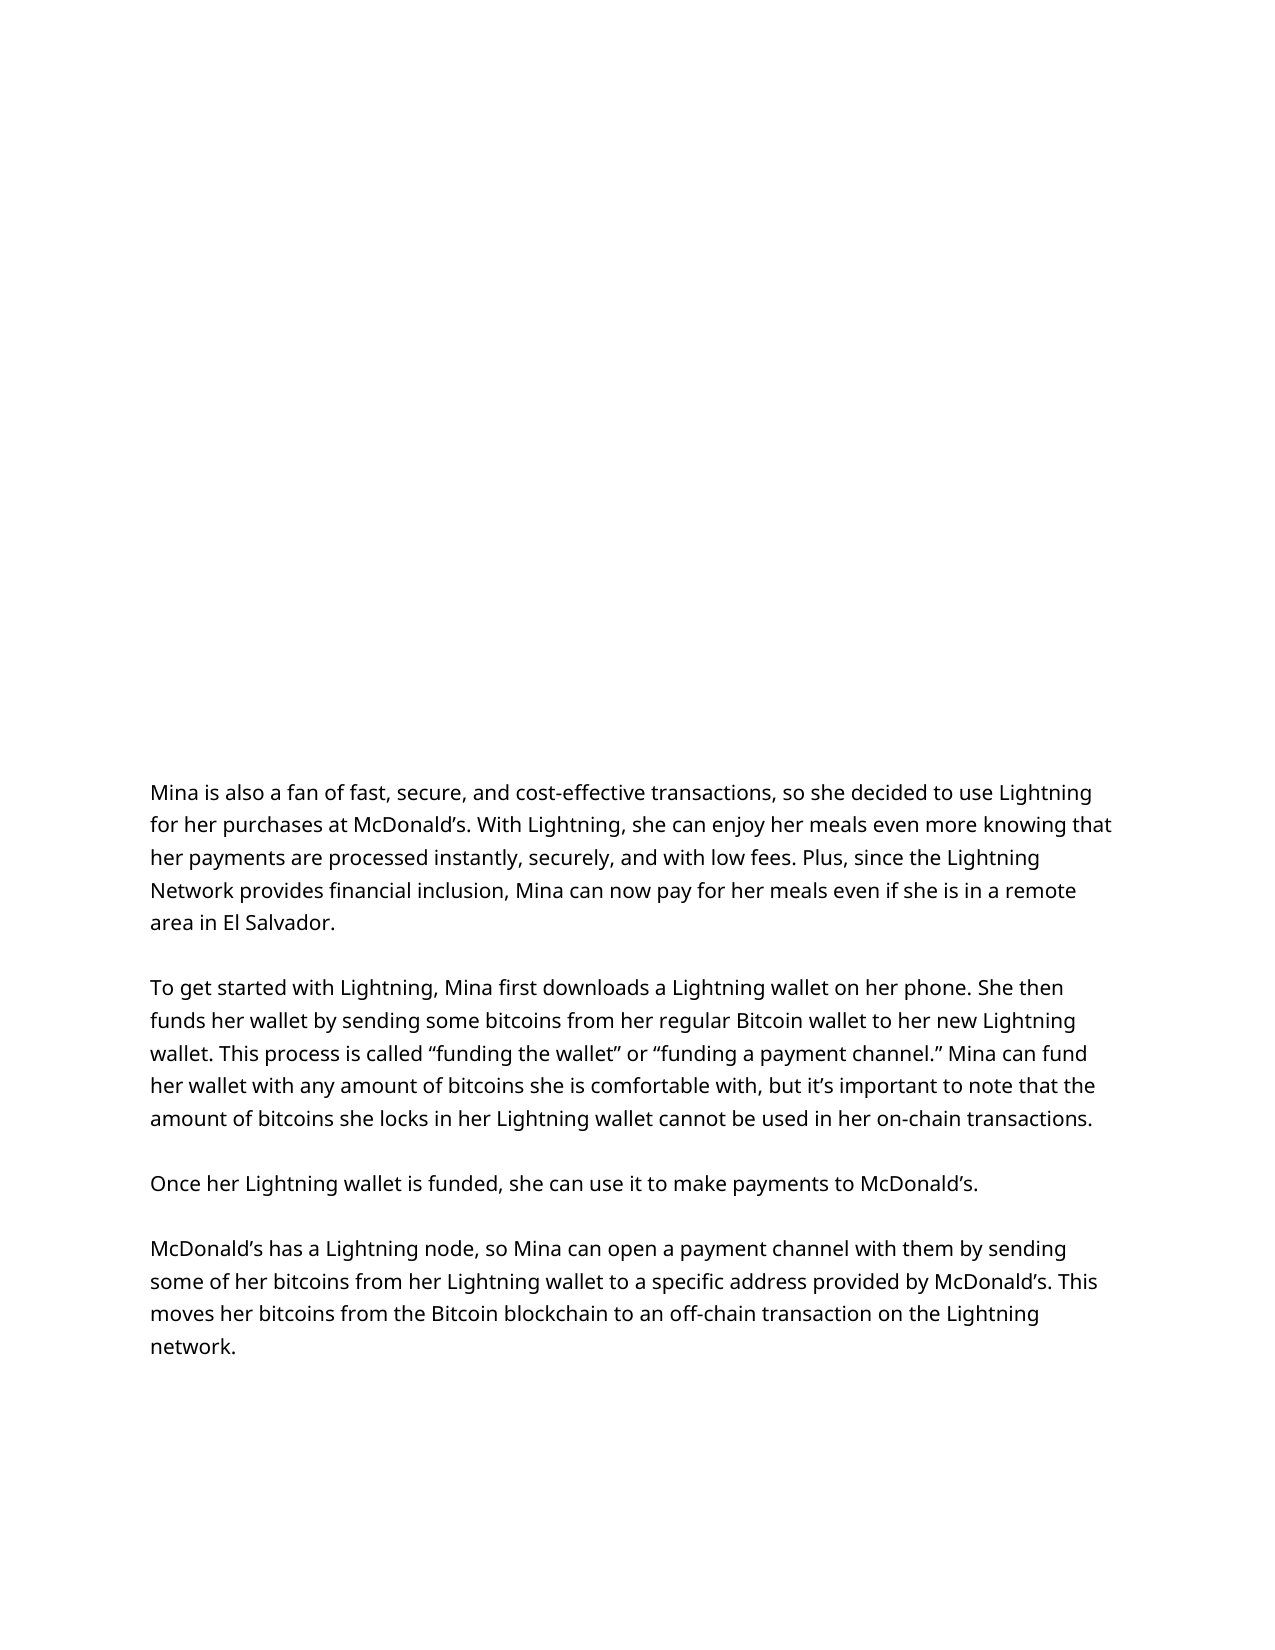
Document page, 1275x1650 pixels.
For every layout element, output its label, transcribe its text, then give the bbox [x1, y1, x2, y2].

text To get started with Lightning, Mina ﬁrst downloads a Lightning wallet on her phone. She then funds her wallet by sending some bitcoins from her regular Bitcoin wallet to her new Lightning wallet. This process is called “funding the wallet” or “funding a payment channel.” Mina can fund her wallet with any amount of bitcoins she is comfortable with, but it’s important to note that the amount of bitcoins she locks in her Lightning wallet cannot be used in her on-chain transactions. [150, 973, 1125, 1132]
text McDonald’s has a Lightning node, so Mina can open a payment channel with them by sending some of her bitcoins from her Lightning wallet to a speciﬁc address provided by McDonald’s. This moves her bitcoins from the Bitcoin blockchain to an oﬀ-chain transaction on the Lightning network. [150, 1234, 1125, 1361]
text Mina is also a fan of fast, secure, and cost-eﬀective transactions, so she decided to use Lightning for her purchases at McDonald’s. With Lightning, she can enjoy her meals even more knowing that her payments are processed instantly, securely, and with low fees. Plus, since the Lightning Network provides ﬁnancial inclusion, Mina can now pay for her meals even if she is in a remote area in El Salvador. [150, 778, 1125, 937]
text Once her Lightning wallet is funded, she can use it to make payments to McDonald’s. [150, 1169, 1125, 1198]
